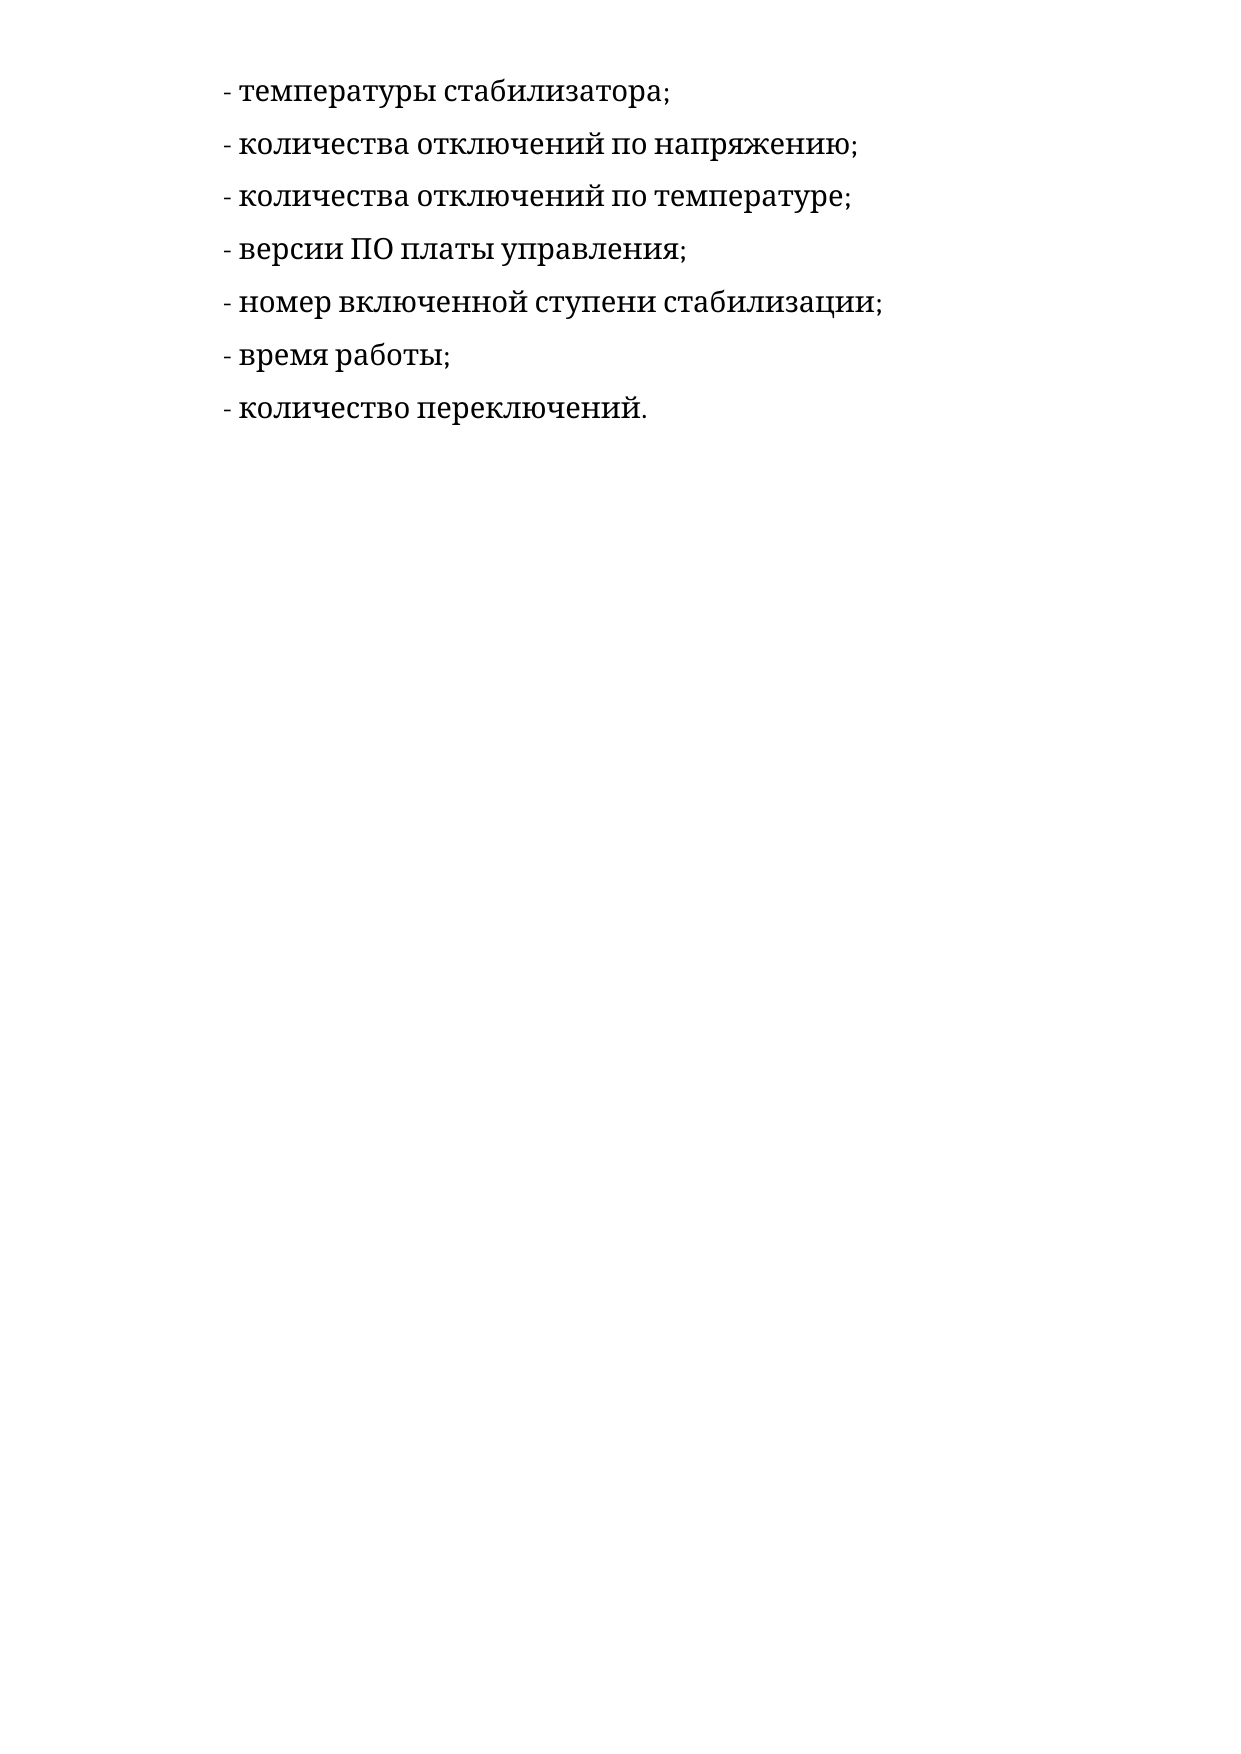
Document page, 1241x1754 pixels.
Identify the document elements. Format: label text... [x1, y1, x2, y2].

text - время работы; [149, 339, 1165, 373]
text - количество переключений. [149, 392, 1165, 425]
text - количества отключений по напряжению; [149, 128, 1165, 161]
text - версии ПО платы управления; [149, 233, 1165, 267]
text - номер включенной ступени стабилизации; [149, 286, 1165, 320]
text - количества отключений по температуре; [149, 181, 1165, 214]
text - температуры стабилизатора; [149, 75, 1165, 108]
